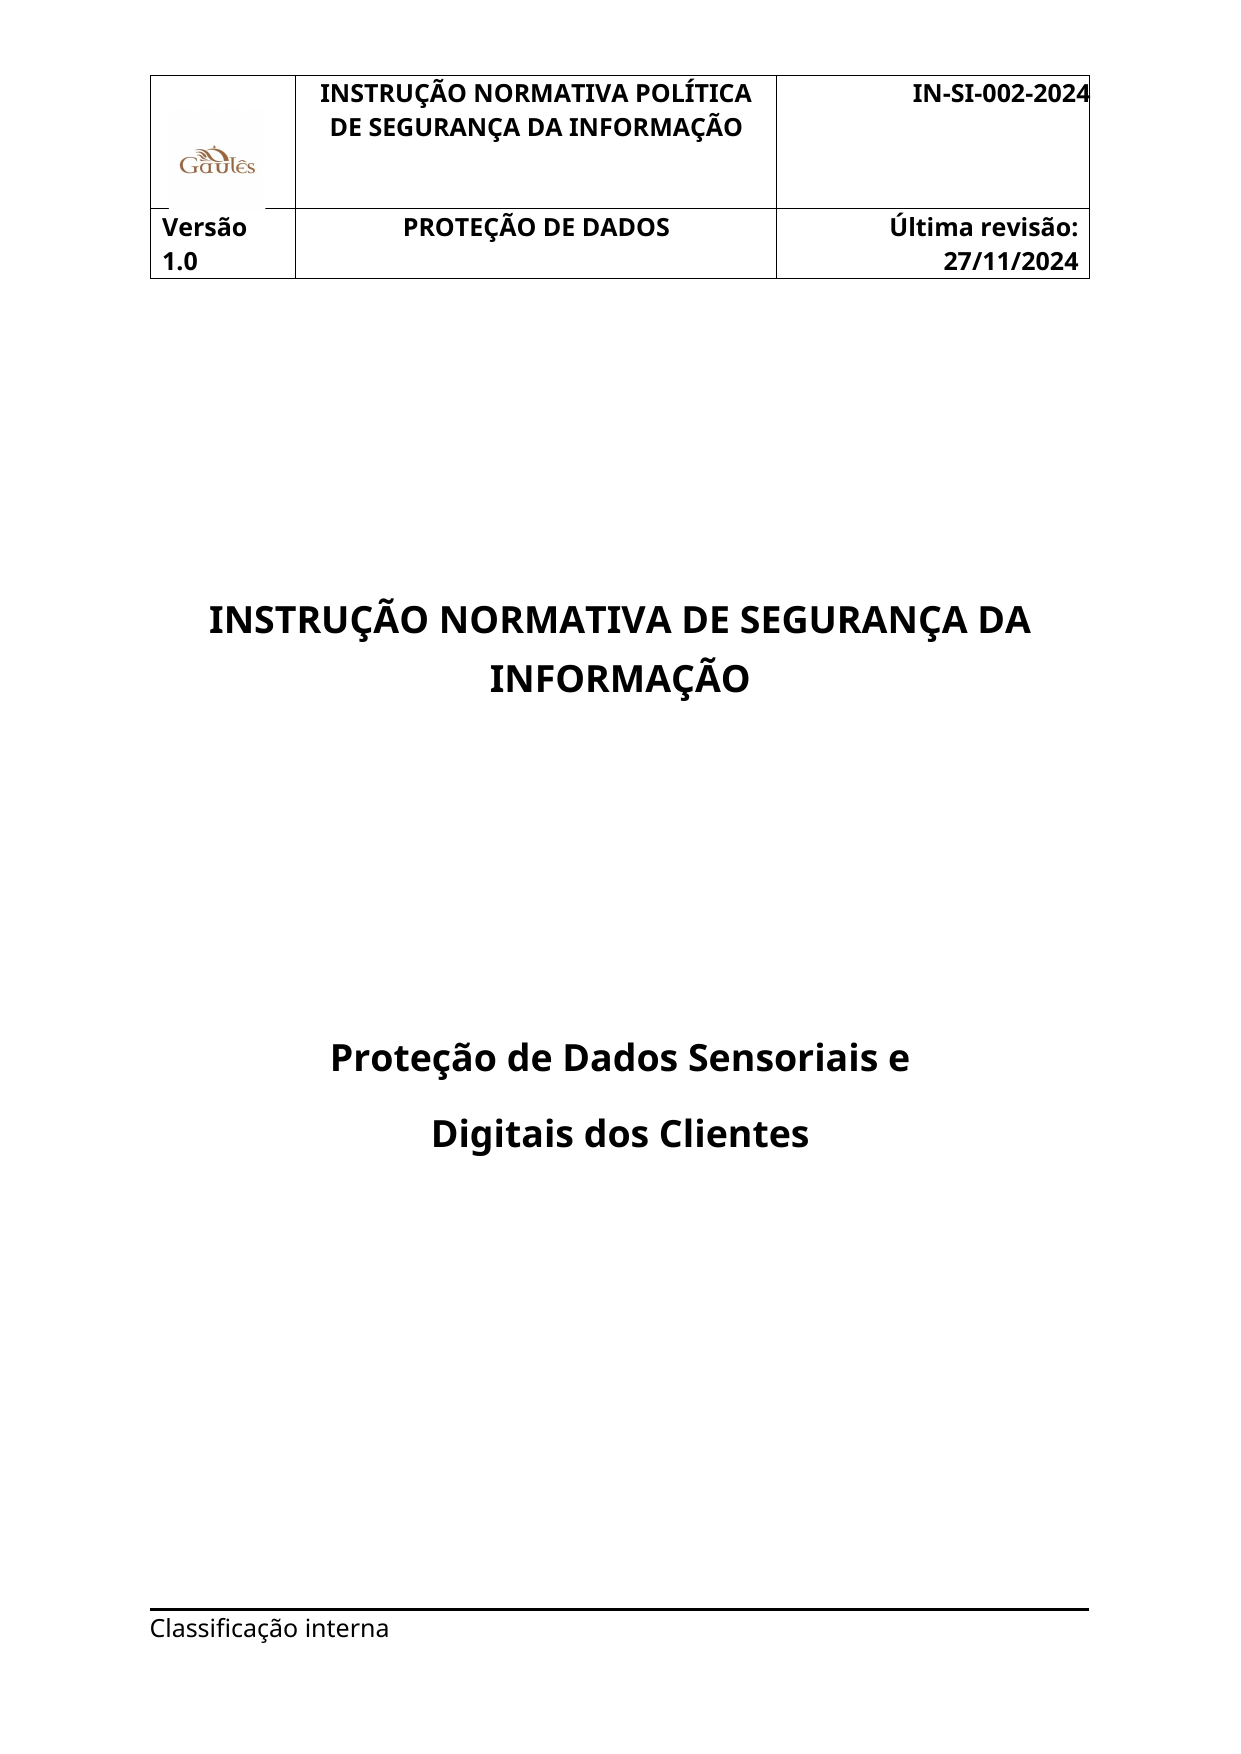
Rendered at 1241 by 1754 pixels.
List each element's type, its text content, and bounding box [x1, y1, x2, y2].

text Digitais dos Clientes [150, 1107, 1090, 1158]
text Proteção de Dados Sensoriais e [150, 1032, 1090, 1083]
text INSTRUÇÃO NORMATIVA DE SEGURANÇA DA INFORMAÇÃO [150, 593, 1090, 703]
